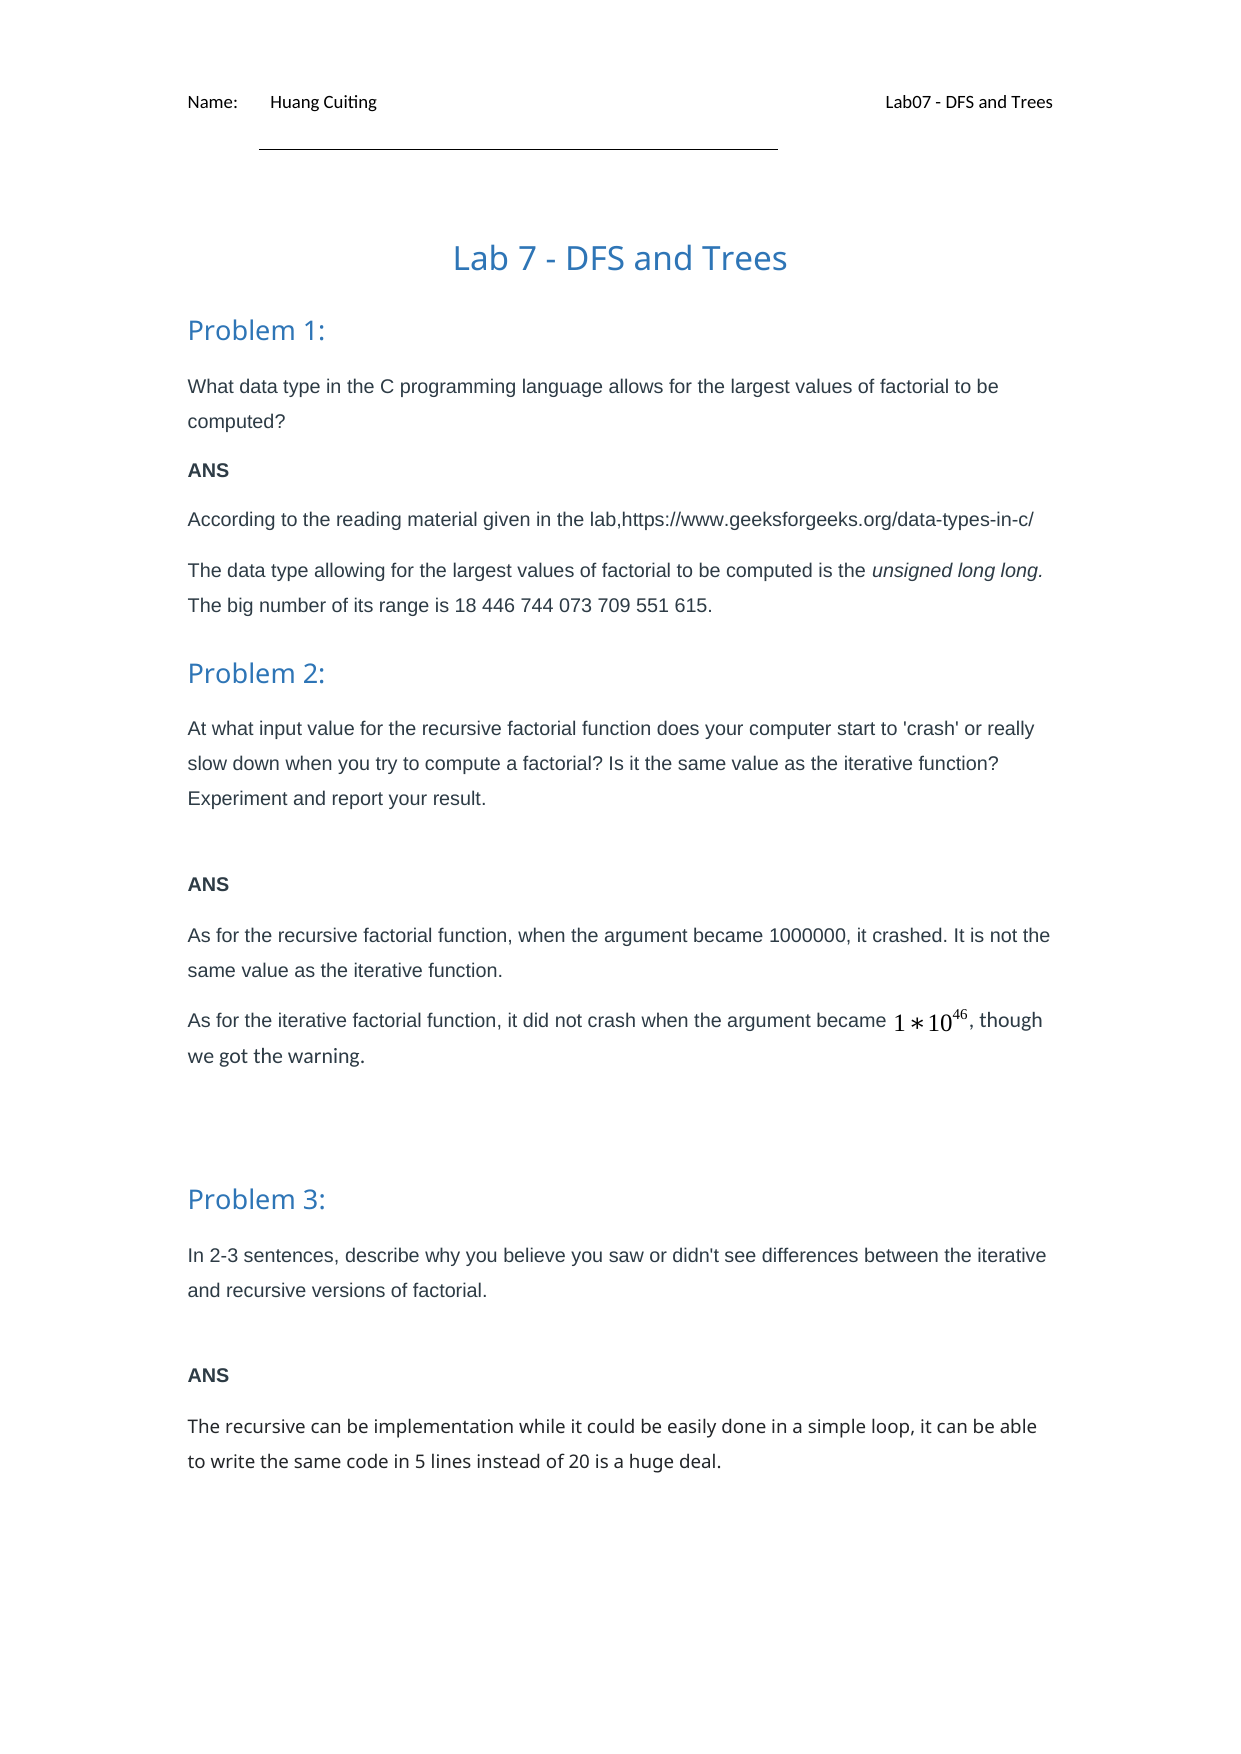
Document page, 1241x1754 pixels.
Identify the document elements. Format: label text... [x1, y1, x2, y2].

text The data type allowing for the largest values of factorial to be computed is the unsigned long long. The big number of its range is 18 446 744 073 709 551 615. [187, 554, 1053, 622]
subtitle What data type in the C programming language allows for the largest values of factorial to be computed? [187, 370, 1053, 437]
text The recursive can be implementation while it could be easily done in a simple loop, it can be able to write the same code in 5 lines instead of 20 is a huge deal. [187, 1410, 1053, 1478]
subtitle At what input value for the recursive factorial function does your computer start to 'crash' or really slow down when you try to compute a factorial? Is it the same value as the iterative function? Experiment and report your result. [187, 712, 1053, 815]
text ANS [187, 868, 1053, 900]
text As for the iterative factorial function, it did not crash when the argument became , though we got the warning. [187, 1004, 1053, 1072]
subtitle Problem 3: [187, 1167, 1053, 1232]
subtitle Problem 2: [187, 640, 1053, 705]
text As for the recursive factorial function, when the argument became 1000000, it crashed. It is not the same value as the iterative function. [187, 918, 1053, 986]
subtitle Problem 1: [187, 298, 1053, 363]
text ANS [187, 454, 1053, 487]
subtitle In 2-3 sentences, describe why you believe you saw or didn't see differences between the iterative and recursive versions of factorial. [187, 1239, 1053, 1306]
text According to the reading material given in the lab,https://www.geeksforgeeks.org/data-types-in-c/ [187, 503, 1053, 536]
subtitle Lab 7 - DFS and Trees [187, 225, 1053, 290]
text ANS [187, 1359, 1053, 1392]
